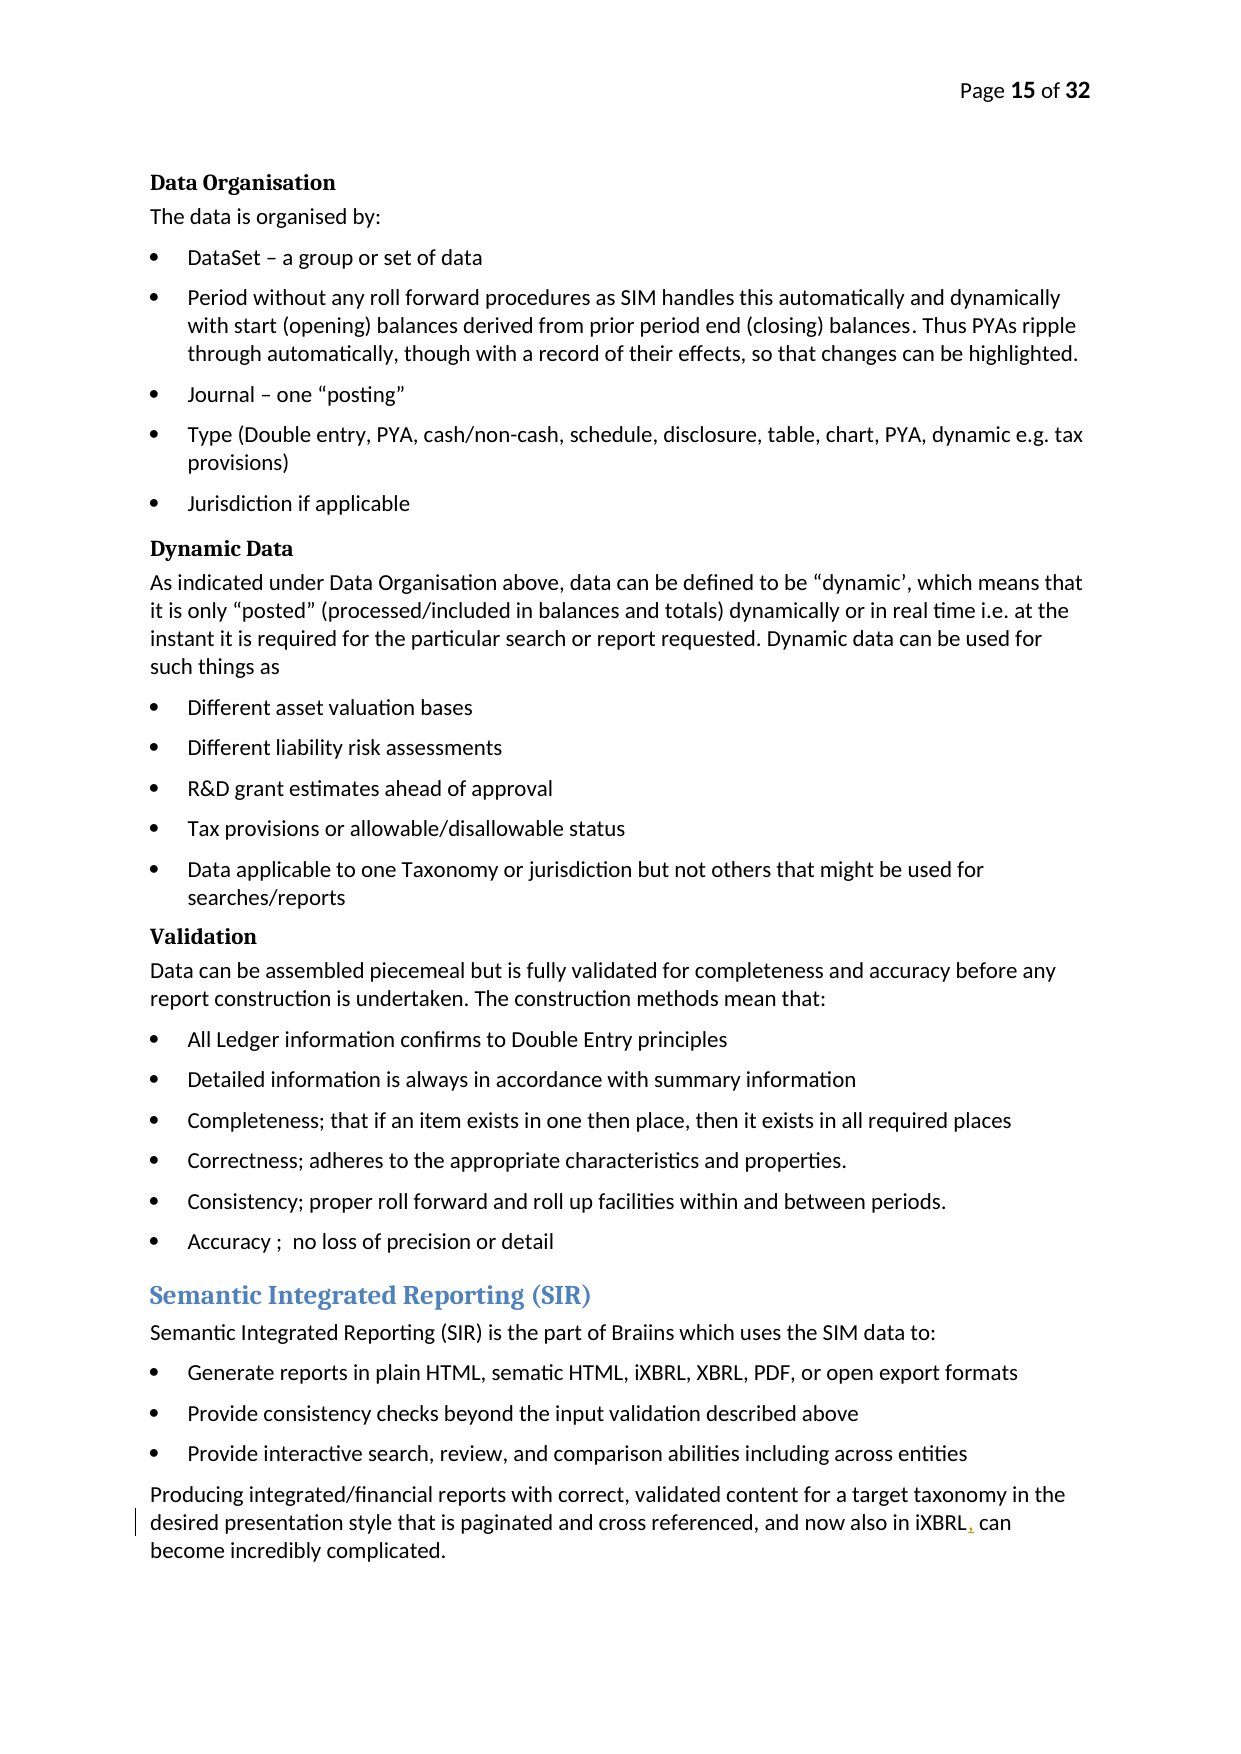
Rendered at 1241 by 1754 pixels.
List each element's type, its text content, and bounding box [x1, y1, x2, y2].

list Provide consistency checks beyond the input validation described above [150, 1399, 1090, 1427]
list Generate reports in plain HTML, sematic HTML, iXBRL, XBRL, PDF, or open export formats [150, 1358, 1090, 1386]
list Provide interactive search, review, and comparison abilities including across entities [150, 1439, 1090, 1467]
list Data applicable to one Taxonomy or jurisdiction but not others that might be used for searches/reports [150, 855, 1090, 911]
list Journal – one “posting” [150, 380, 1090, 408]
text Data can be assembled piecemeal but is fully validated for completeness and accuracy before any report construction is undertaken. The construction methods mean that: [150, 956, 1090, 1012]
text The data is organised by: [150, 202, 1090, 230]
list Completeness; that if an item exists in one then place, then it exists in all required places [150, 1106, 1090, 1134]
list DataSet – a group or set of data [150, 243, 1090, 271]
list Jurisdiction if applicable [150, 489, 1090, 517]
list All Ledger information confirms to Double Entry principles [150, 1025, 1090, 1053]
list Consistency; proper roll forward and roll up facilities within and between periods. [150, 1187, 1090, 1215]
list Correctness; adheres to the appropriate characteristics and properties. [150, 1146, 1090, 1174]
subtitle Data Organisation [150, 170, 1090, 196]
subtitle Semantic Integrated Reporting (SIR) [150, 1280, 1090, 1312]
list Accuracy ; no loss of precision or detail [150, 1227, 1090, 1255]
text As indicated under Data Organisation above, data can be defined to be “dynamic’, which means that it is only “posted” (processed/included in balances and totals) dynamically or in real time i.e. at the instant it is required for the particular search or report requested. Dynamic data can be used for such things as [150, 568, 1090, 681]
list Period without any roll forward procedures as SIM handles this automatically and dynamically with start (opening) balances derived from prior period end (closing) balances. Thus PYAs ripple through automatically, though with a record of their effects, so that changes can be highlighted. [150, 283, 1090, 367]
list Type (Double entry, PYA, cash/non-cash, schedule, disclosure, table, chart, PYA, dynamic e.g. tax provisions) [150, 421, 1090, 477]
text Producing integrated/financial reports with correct, validated content for a target taxonomy in the desired presentation style that is paginated and cross referenced, and now also in iXBRL can become incredibly complicated. [150, 1480, 1090, 1564]
list Tax provisions or allowable/disallowable status [150, 814, 1090, 843]
list Different liability risk assessments [150, 733, 1090, 762]
subtitle Validation [150, 924, 1090, 950]
list Different asset valuation bases [150, 693, 1090, 721]
subtitle Dynamic Data [150, 536, 1090, 562]
text Semantic Integrated Reporting (SIR) is the part of Braiins which uses the SIM data to: [150, 1318, 1090, 1346]
list R&D grant estimates ahead of approval [150, 774, 1090, 802]
list Detailed information is always in accordance with summary information [150, 1065, 1090, 1093]
